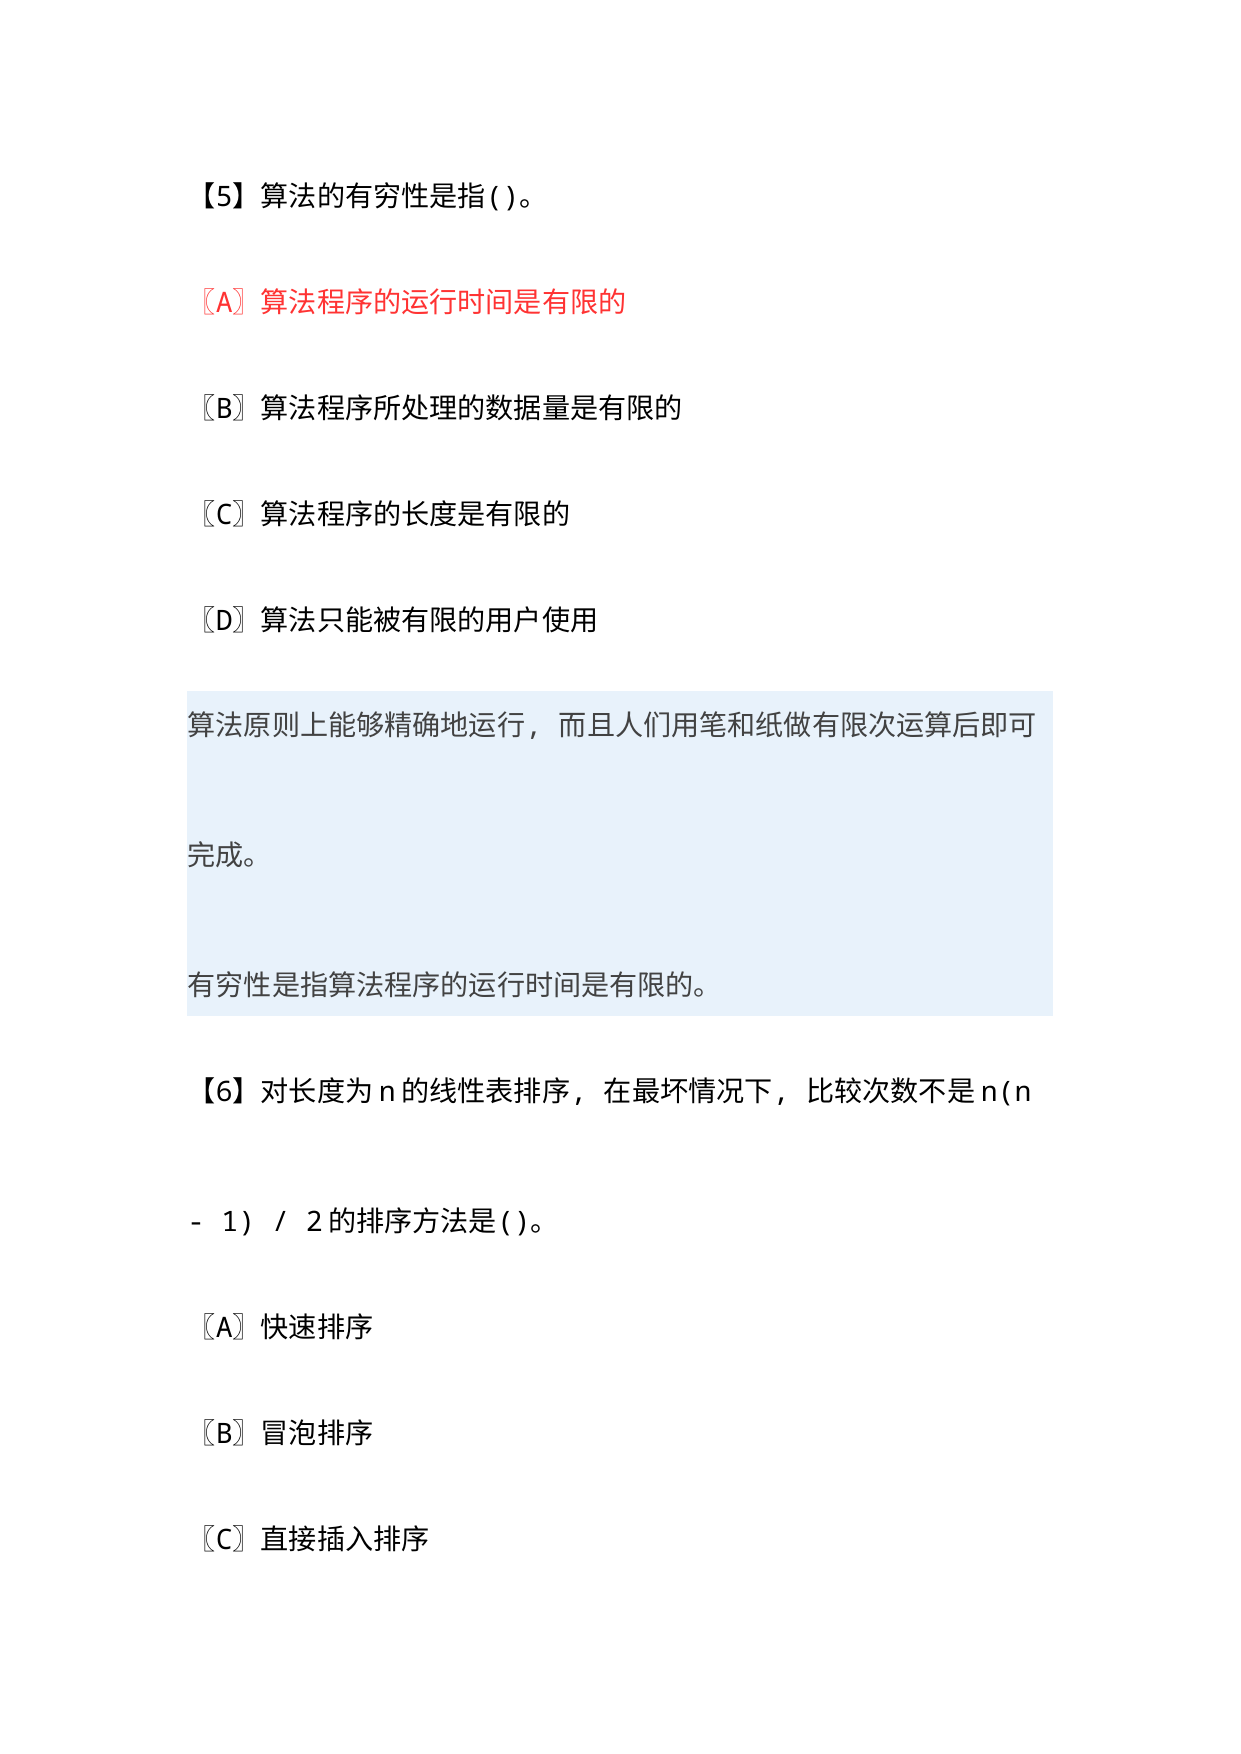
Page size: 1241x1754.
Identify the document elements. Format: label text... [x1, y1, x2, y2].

text 〖D〗算法只能被有限的用户使用 [187, 585, 1053, 650]
text 【5】算法的有穷性是指()。 [187, 162, 1053, 227]
text 〖A〗算法程序的运行时间是有限的 [187, 268, 1053, 333]
text 〖C〗算法程序的长度是有限的 [187, 479, 1053, 544]
text 〖B〗算法程序所处理的数据量是有限的 [187, 374, 1053, 439]
text 〖B〗冒泡排序 [187, 1398, 1053, 1463]
text 算法原则上能够精确地运行, 而且人们用笔和纸做有限次运算后即可完成。 有穷性是指算法程序的运行时间是有限的。 [187, 691, 1053, 1016]
text 〖C〗直接插入排序 [187, 1504, 1053, 1569]
text 〖A〗快速排序 [187, 1293, 1053, 1358]
text 【6】对长度为n的线性表排序, 在最坏情况下, 比较次数不是n(n - 1) / 2的排序方法是()。 [187, 1057, 1053, 1252]
